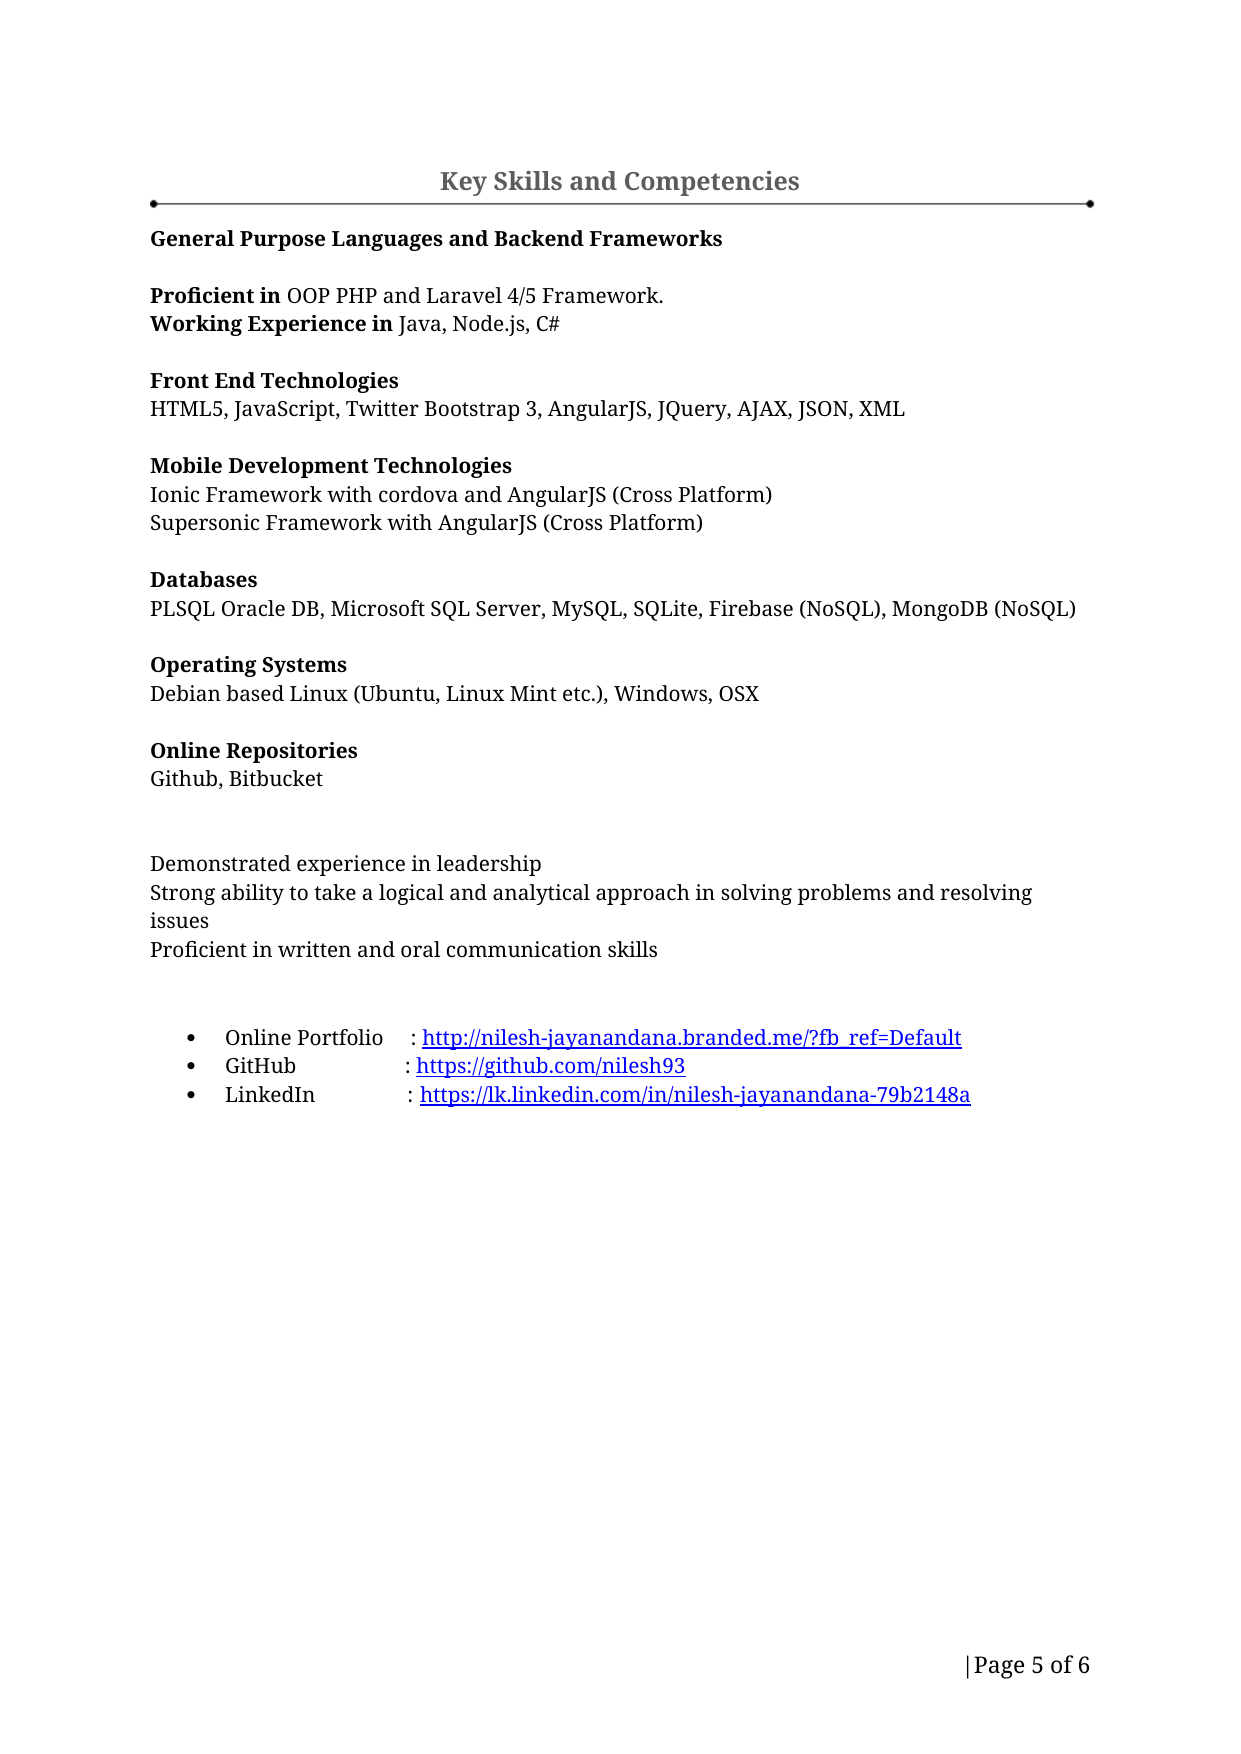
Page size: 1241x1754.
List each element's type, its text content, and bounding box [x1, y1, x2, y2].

text General Purpose Languages and Backend Frameworks [150, 224, 1090, 252]
text Online Repositories [150, 736, 1090, 764]
text Debian based Linux (Ubuntu, Linux Mint etc.), Windows, OSX [150, 679, 1090, 707]
list Online Portfolio : http://nilesh-jayanandana.branded.me/?fb_ref=Default [187, 1023, 1090, 1051]
text Ionic Framework with cordova and AngularJS (Cross Platform) [150, 480, 1090, 508]
text Github, Bitbucket [150, 764, 1090, 793]
text Proficient in OOP PHP and Laravel 4/5 Framework. [150, 281, 1090, 309]
text Front End Technologies [150, 366, 1090, 394]
text Operating Systems [150, 651, 1090, 679]
list LinkedIn : https://lk.linkedin.com/in/nilesh-jayanandana-79b2148a [187, 1080, 1090, 1108]
text Mobile Development Technologies [150, 451, 1090, 480]
text Strong ability to take a logical and analytical approach in solving problems and resolving issues [150, 878, 1090, 935]
text Proficient in written and oral communication skills [150, 935, 1090, 963]
text Databases [150, 565, 1090, 594]
text Working Experience in Java, Node.js, C# [150, 309, 1090, 338]
text Key Skills and Competencies [150, 163, 1090, 197]
text PLSQL Oracle DB, Microsoft SQL Server, MySQL, SQLite, Firebase (NoSQL), MongoDB (NoSQL) [150, 594, 1090, 622]
picture [150, 197, 1096, 213]
text HTML5, JavaScript, Twitter Bootstrap 3, AngularJS, JQuery, AJAX, JSON, XML [150, 394, 1090, 423]
text Supersonic Framework with AngularJS (Cross Platform) [150, 508, 1090, 537]
text Demonstrated experience in leadership [150, 849, 1090, 878]
list GitHub : https://github.com/nilesh93 [187, 1051, 1090, 1080]
